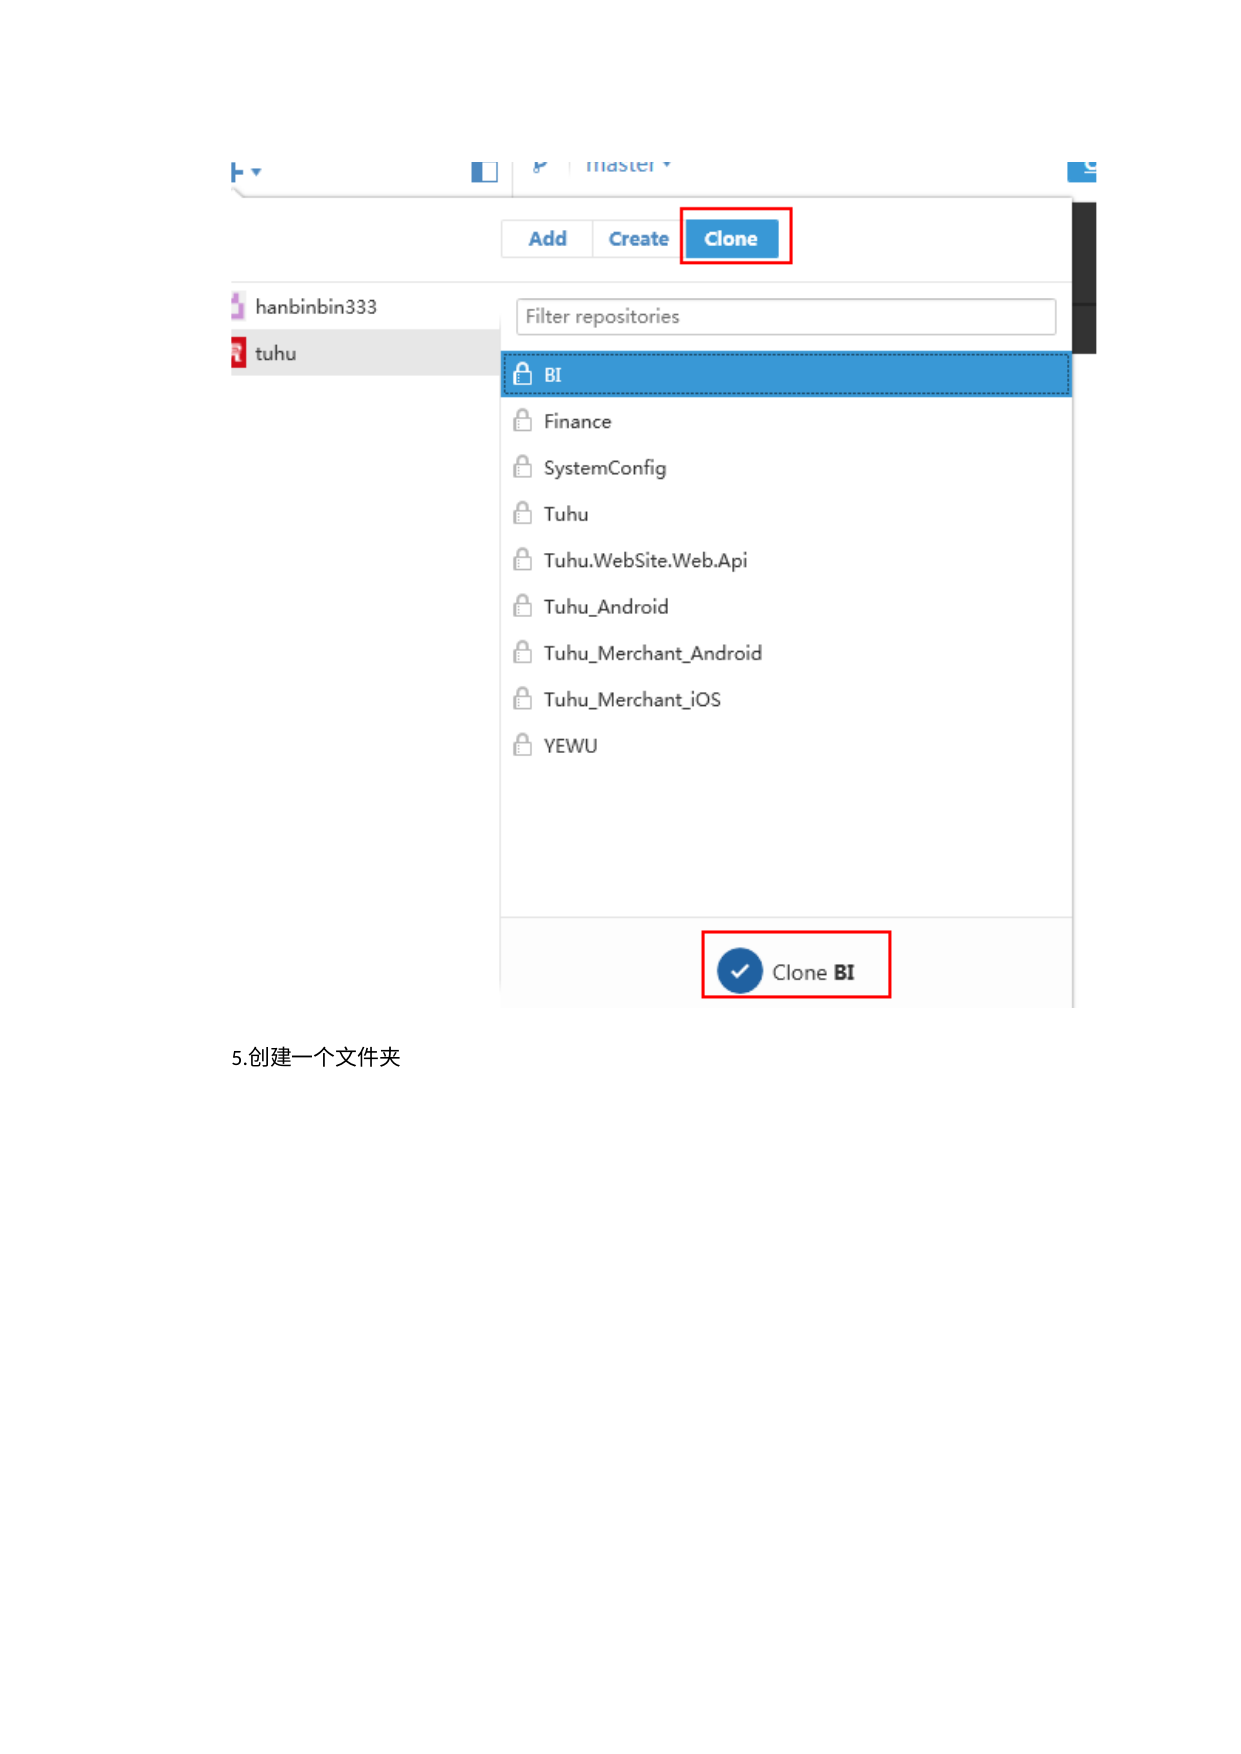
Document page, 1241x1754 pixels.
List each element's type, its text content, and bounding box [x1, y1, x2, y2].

text 5.创建一个文件夹 [187, 1039, 1053, 1072]
picture [231, 162, 1097, 1008]
